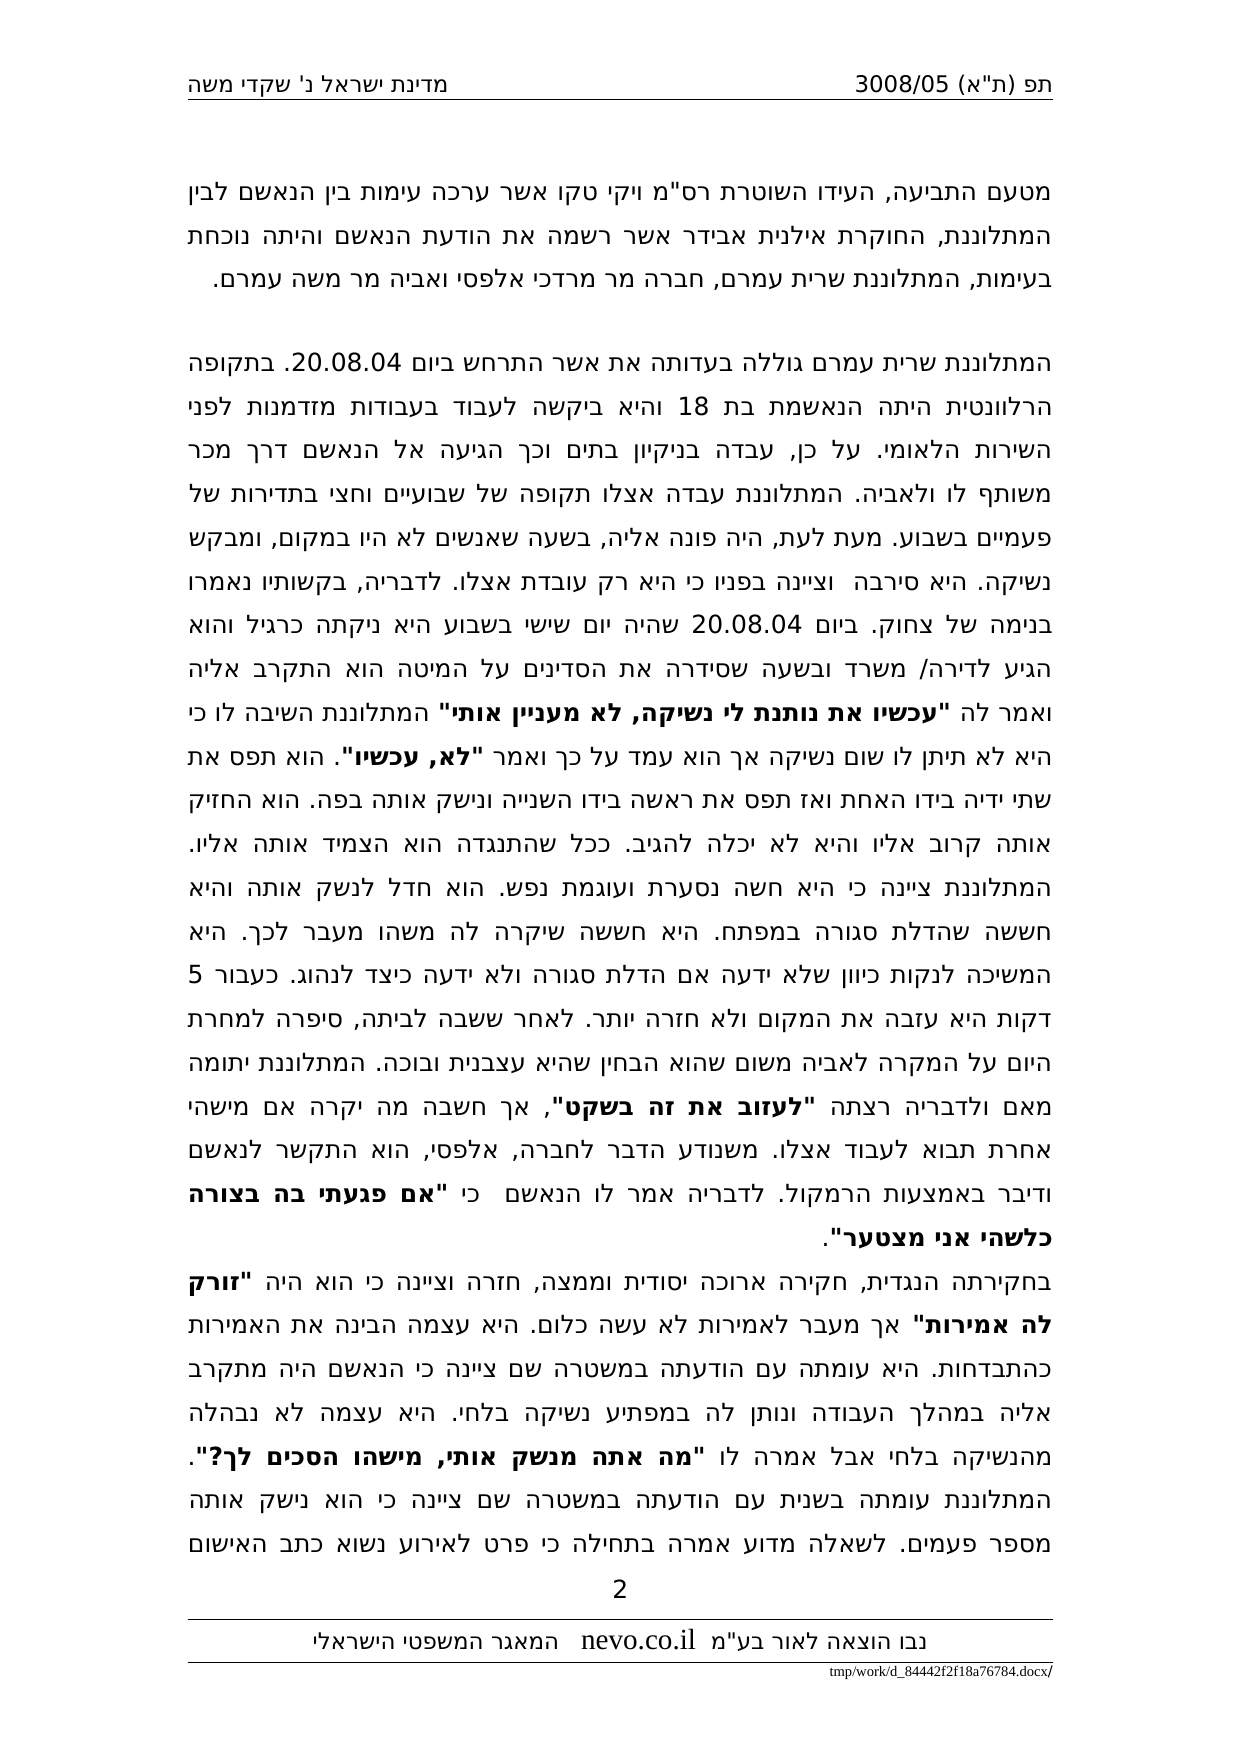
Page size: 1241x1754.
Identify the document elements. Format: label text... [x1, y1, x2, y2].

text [187, 1267, 1053, 1558]
text המתלוננת שרית עמרם גוללה בעדותה את אשר התרחש ביום 20.08.04. בתקופה הרלוונטית היתה הנאשמת בת 18 והיא ביקשה לעבוד בעבודות מזדמנות לפני השירות הלאומי. על כן, עבדה בניקיון בתים וכך הגיעה אל הנאשם דרך מכר משותף לו ולאביה. המתלוננת עבדה אצלו תקופה של שבועיים וחצי בתדירות של פעמיים בשבוע. מעת לעת, היה פונה אליה, בשעה שאנשים לא היו במקום, ומבקש נשיקה. היא סירבה וציינה בפניו כי היא רק עובדת אצלו. לדבריה, בקשותיו נאמרו בנימה של צחוק. ביום 20.08.04 שהיה יום שישי בשבוע היא ניקתה כרגיל והוא הגיע לדירה/ משרד ובשעה שסידרה את הסדינים על המיטה הוא התקרב אליה ואמר לה "עכשיו את נותנת לי נשיקה, לא מעניין אותי" המתלוננת השיבה לו כי היא לא תיתן לו שום נשיקה אך הוא עמד על כך ואמר "לא, עכשיו". הוא תפס את שתי ידיה בידו האחת ואז תפס את ראשה בידו השנייה ונישק אותה בפה. הוא החזיק אותה קרוב אליו והיא לא יכלה להגיב. ככל שהתנגדה הוא הצמיד אותה אליו. המתלוננת ציינה כי היא חשה נסערת ועוגמת נפש. הוא חדל לנשק אותה והיא חששה שהדלת סגורה במפתח. היא חששה שיקרה לה משהו מעבר לכך. היא המשיכה לנקות כיוון שלא ידעה אם הדלת סגורה ולא ידעה כיצד לנהוג. כעבור 5 דקות היא עזבה את המקום ולא חזרה יותר. לאחר ששבה לביתה, סיפרה למחרת היום על המקרה לאביה משום שהוא הבחין שהיא עצבנית ובוכה. המתלוננת יתומה מאם ולדבריה רצתה "לעזוב את זה בשקט", אך חשבה מה יקרה אם מישהי אחרת תבוא לעבוד אצלו. משנודע הדבר לחברה, אלפסי, הוא התקשר לנאשם ודיבר באמצעות הרמקול. לדבריה אמר לו הנאשם כי "אם פגעתי בה בצורה כלשהי אני מצטער". [187, 348, 1053, 1252]
text מטעם התביעה, העידו השוטרת רס"מ ויקי טקו אשר ערכה עימות בין הנאשם לבין המתלוננת, החוקרת אילנית אבידר אשר רשמה את הודעת הנאשם והיתה נוכחת בעימות, המתלוננת שרית עמרם, חברה מר מרדכי אלפסי ואביה מר משה עמרם. [187, 177, 1053, 294]
